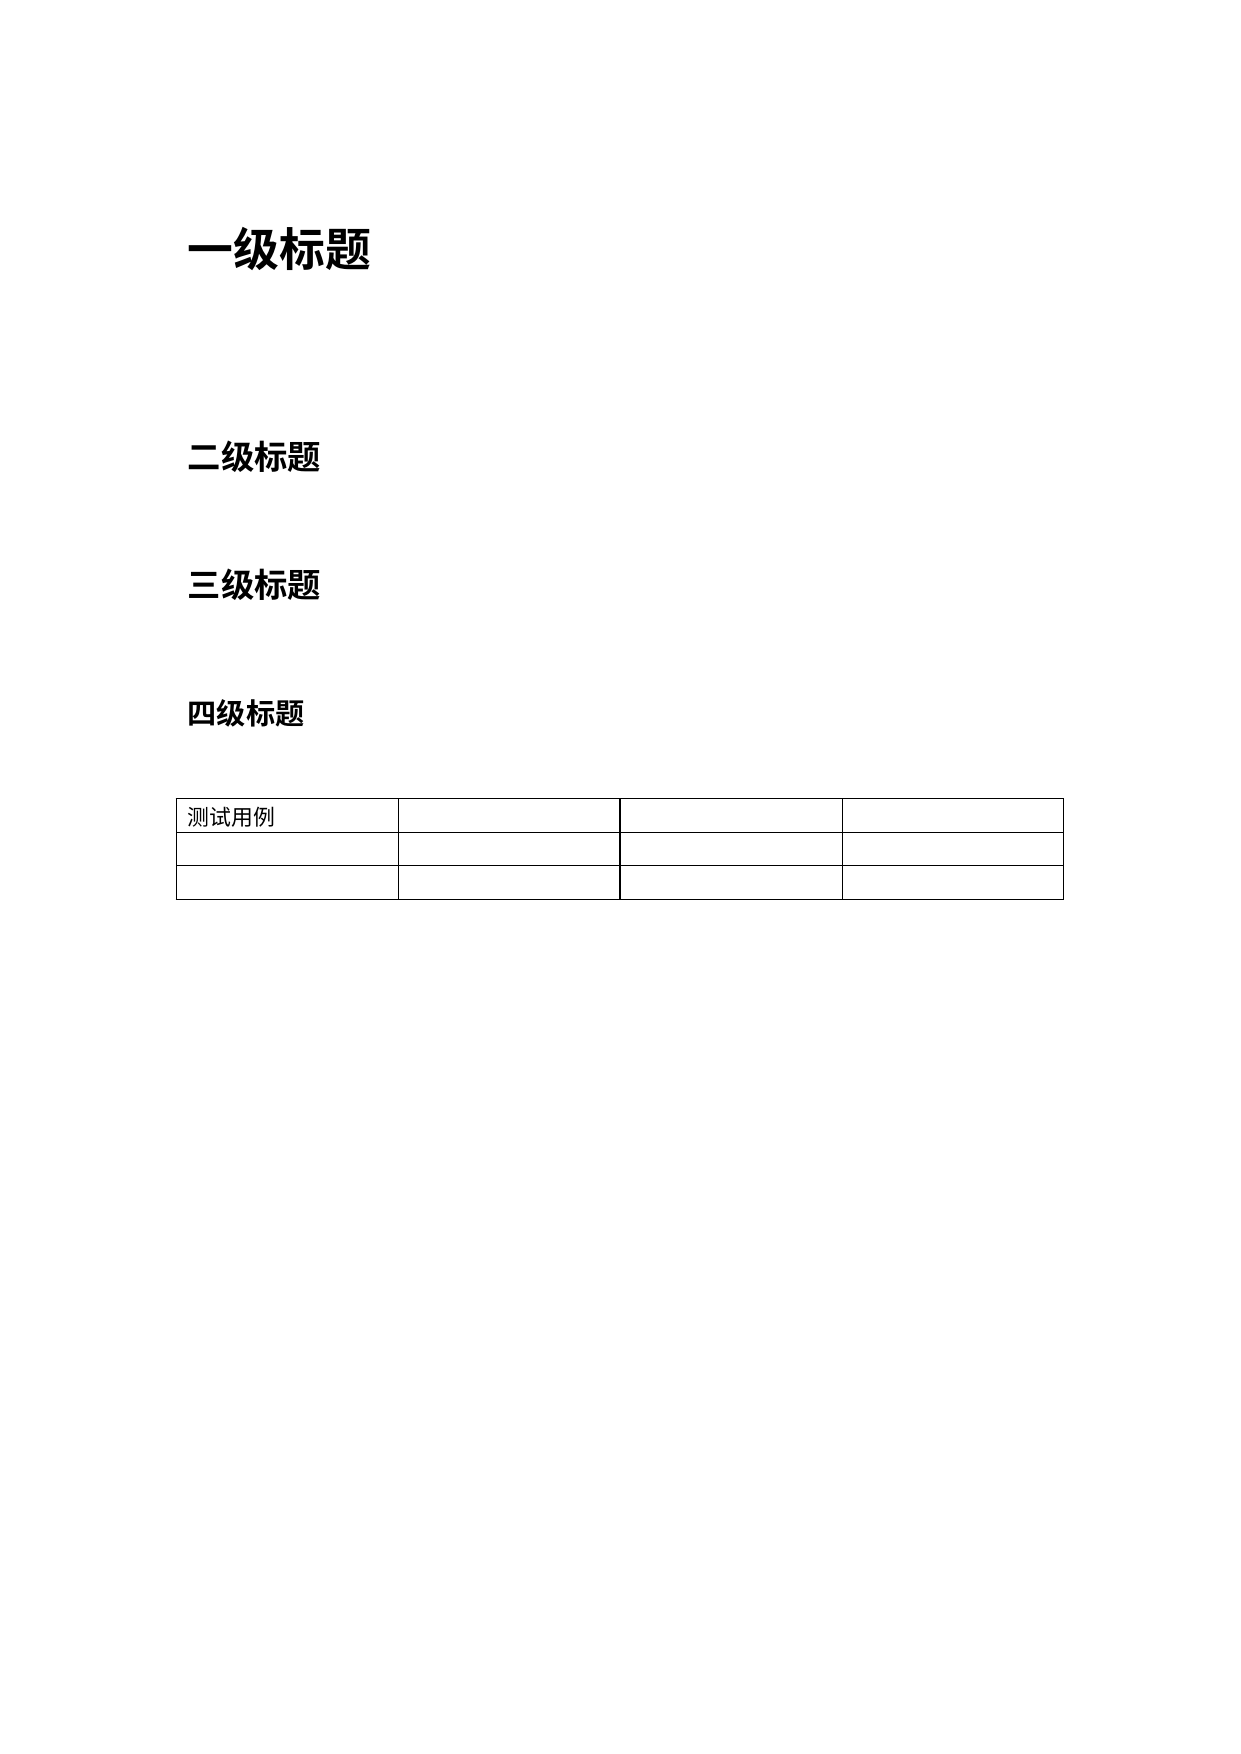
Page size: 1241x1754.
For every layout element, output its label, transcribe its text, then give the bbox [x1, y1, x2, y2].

table_header [843, 799, 1063, 832]
table_cell [621, 866, 842, 899]
table_header [621, 799, 842, 832]
table_cell [621, 833, 842, 865]
table_cell [177, 866, 398, 899]
table_header [399, 799, 619, 832]
table_cell [399, 833, 619, 865]
table_cell [177, 833, 398, 865]
table_header 测试用例 [177, 799, 398, 832]
table_cell [399, 866, 619, 899]
table_cell [843, 866, 1063, 899]
subtitle 三级标题 [187, 550, 1053, 615]
subtitle 一级标题 [187, 197, 1053, 295]
subtitle 二级标题 [187, 423, 1053, 488]
table_cell [843, 833, 1063, 865]
subtitle 四级标题 [187, 679, 1053, 744]
